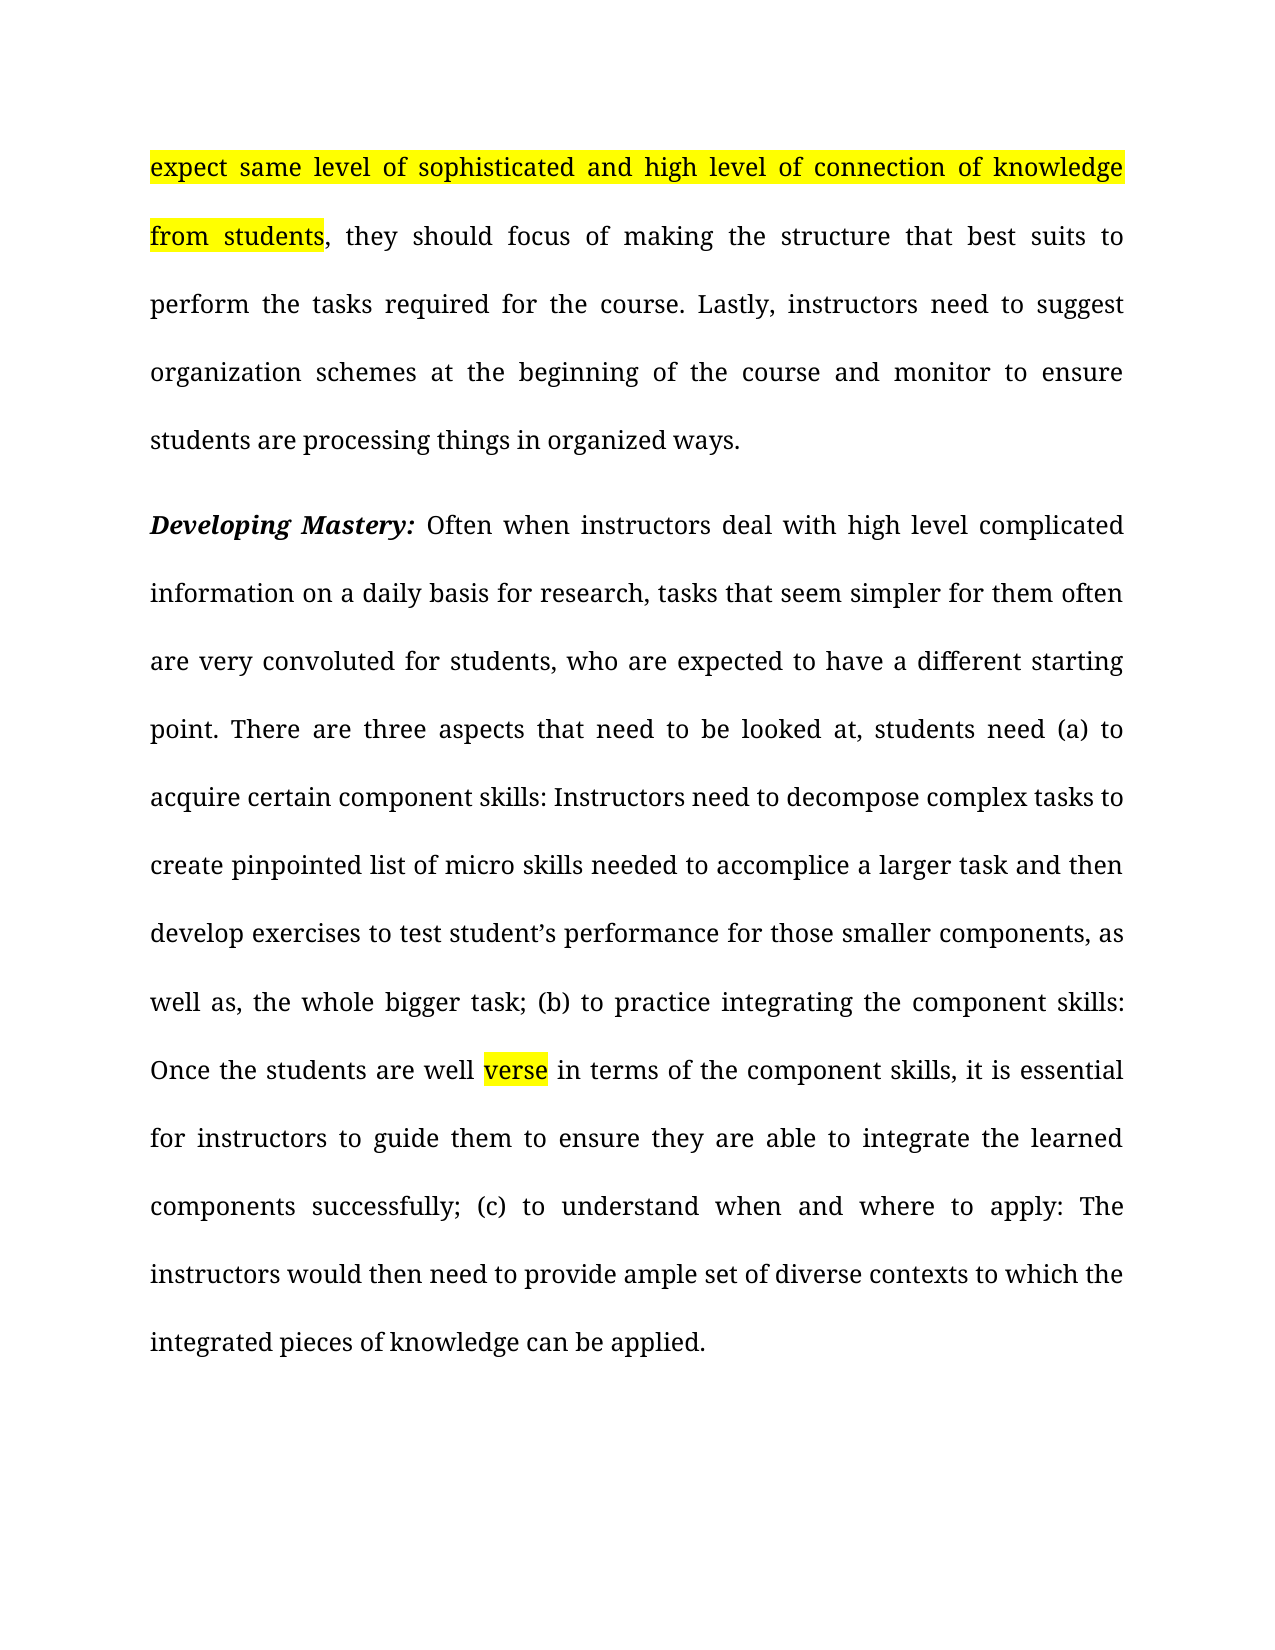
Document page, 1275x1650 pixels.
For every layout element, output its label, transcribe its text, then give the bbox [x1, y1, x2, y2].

text Developing Mastery: Often when instructors deal with high level complicated information on a daily basis for research, tasks that seem simpler for them often are very convoluted for students, who are expected to have a different starting point. There are three aspects that need to be looked at, students need (a) to acquire certain component skills: Instructors need to decompose complex tasks to create pinpointed list of micro skills needed to accomplice a larger task and then develop exercises to test student’s performance for those smaller components, as well as, the whole bigger task; (b) to practice integrating the component skills: Once the students are well verse in terms of the component skills, it is essential for instructors to guide them to ensure they are able to integrate the learned components successfully; (c) to understand when and where to apply: The instructors would then need to provide ample set of diverse contexts to which the integrated pieces of knowledge can be applied. [150, 507, 1125, 1359]
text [150, 184, 1125, 457]
